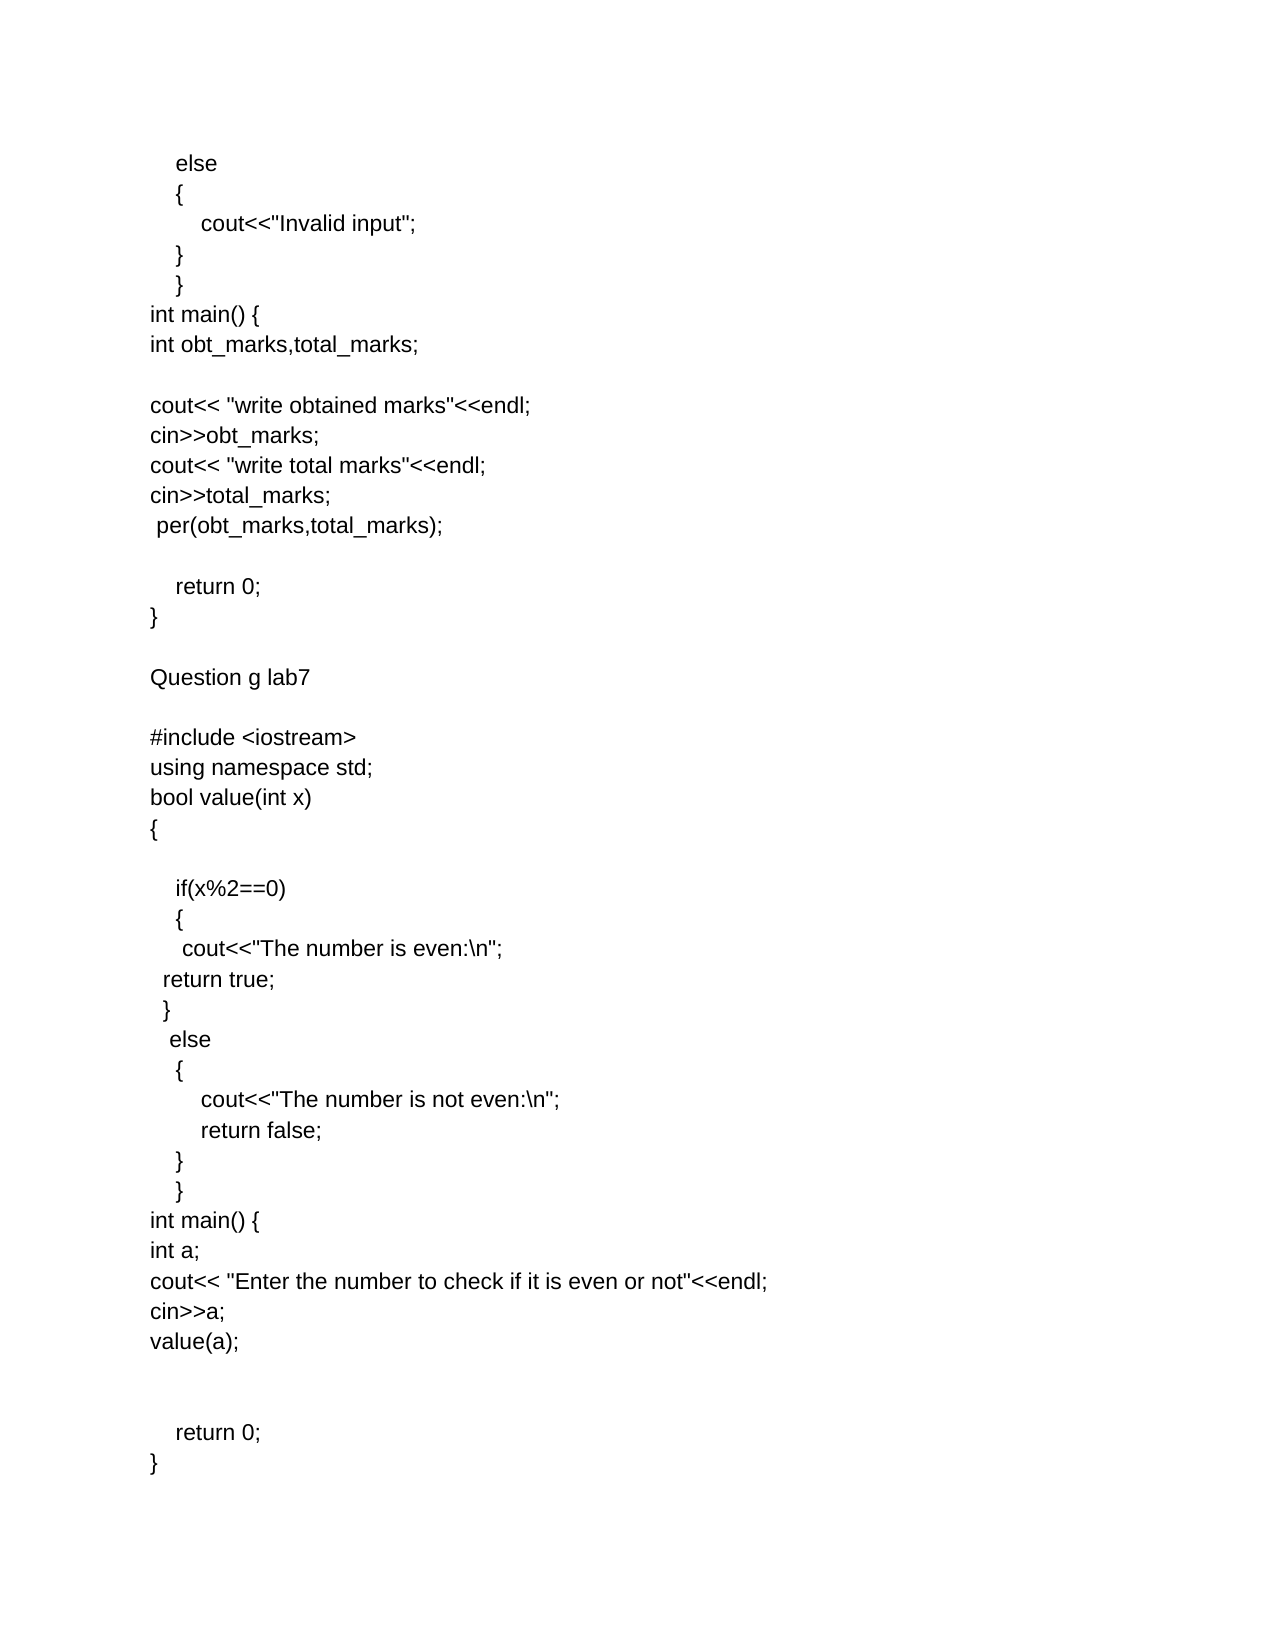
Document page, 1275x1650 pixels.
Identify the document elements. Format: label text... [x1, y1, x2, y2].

text using namespace std; [150, 754, 1125, 781]
text Question g lab7 [150, 663, 1125, 690]
text { [150, 905, 1125, 932]
text else [150, 1026, 1125, 1052]
text } [150, 996, 1125, 1022]
text cout<<"Invalid input"; [150, 210, 1125, 237]
text cin>>obt_marks; [150, 422, 1125, 448]
text int main() { [150, 1207, 1125, 1234]
text cout<< "write obtained marks"<<endl; [150, 392, 1125, 418]
text } [150, 1147, 1125, 1173]
text per(obt_marks,total_marks); [150, 512, 1125, 539]
text return 0; [150, 573, 1125, 599]
text { [150, 814, 1125, 841]
text { [150, 1056, 1125, 1083]
text } [150, 241, 1125, 267]
text } [150, 271, 1125, 297]
text else [150, 150, 1125, 176]
text } [150, 1177, 1125, 1203]
text { [150, 180, 1125, 207]
text cout<<"The number is not even:\n"; [150, 1086, 1125, 1113]
text cin>>total_marks; [150, 482, 1125, 509]
text int main() { [150, 301, 1125, 327]
text int a; [150, 1237, 1125, 1264]
text if(x%2==0) [150, 875, 1125, 901]
text return 0; [150, 1419, 1125, 1445]
text } [150, 1449, 1125, 1475]
text return false; [150, 1117, 1125, 1143]
text int obt_marks,total_marks; [150, 331, 1125, 358]
text #include <iostream> [150, 724, 1125, 750]
text cout<< "write total marks"<<endl; [150, 452, 1125, 478]
text bool value(int x) [150, 784, 1125, 811]
text cout<<"The number is even:\n"; [150, 935, 1125, 962]
text } [150, 603, 1125, 629]
text cout<< "Enter the number to check if it is even or not"<<endl; [150, 1268, 1125, 1294]
text return true; [150, 966, 1125, 992]
text cin>>a; [150, 1298, 1125, 1324]
text value(a); [150, 1328, 1125, 1354]
